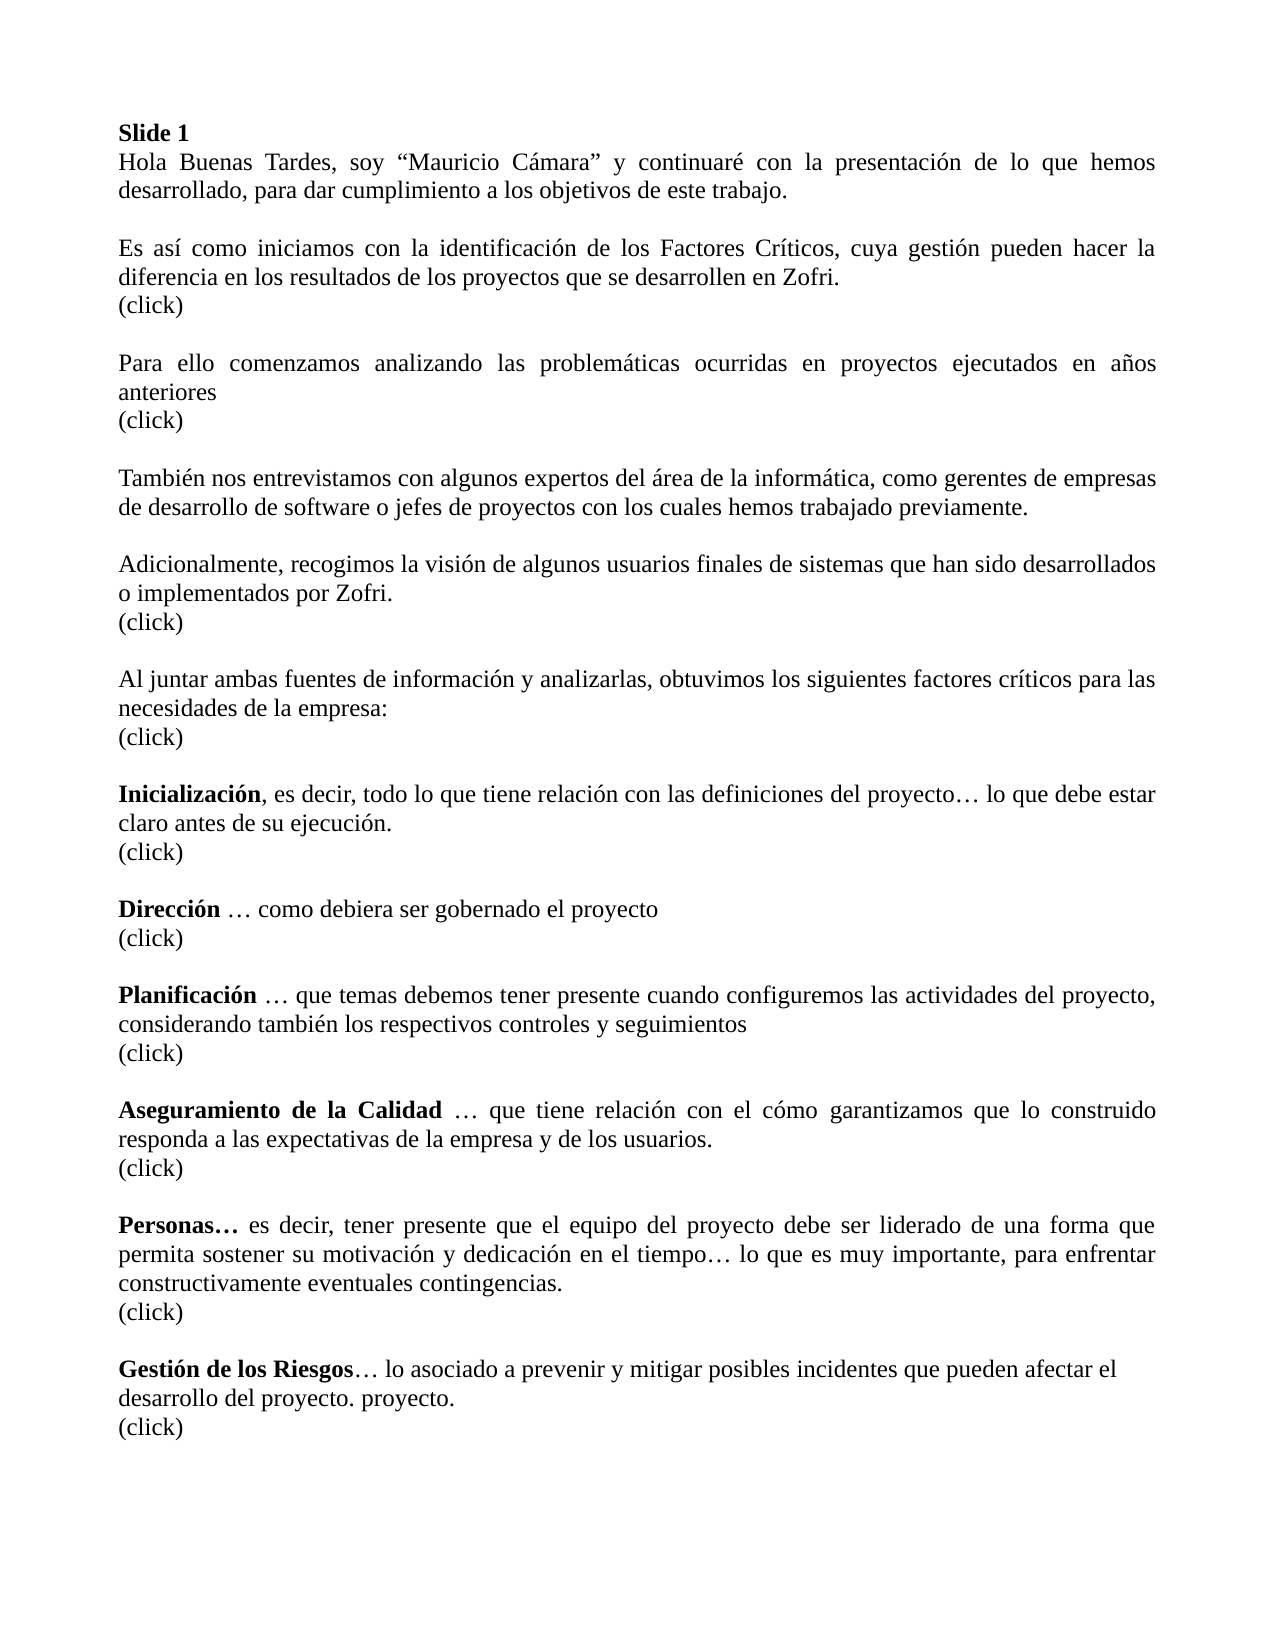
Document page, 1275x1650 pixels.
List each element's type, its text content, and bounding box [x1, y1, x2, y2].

text (click) [118, 1038, 1157, 1067]
text (click) [118, 607, 1157, 636]
text Gestión de los Riesgos… lo asociado a prevenir y mitigar posibles incidentes que pueden afectar el desarrollo del proyecto. proyecto. [118, 1354, 1157, 1412]
text Dirección … como debiera ser gobernado el proyecto [118, 894, 1157, 923]
text Planificación … que temas debemos tener presente cuando configuremos las actividades del proyecto, considerando también los respectivos controles y seguimientos [118, 981, 1157, 1038]
text Personas… es decir, tener presente que el equipo del proyecto debe ser liderado de una forma que permita sostener su motivación y dedicación en el tiempo… lo que es muy importante, para enfrentar constructivamente eventuales contingencias. [118, 1211, 1157, 1297]
text (click) [118, 1153, 1157, 1182]
text Hola Buenas Tardes, soy “Mauricio Cámara” y continuaré con la presentación de lo que hemos desarrollado, para dar cumplimiento a los objetivos de este trabajo. [118, 147, 1157, 204]
text Inicialización, es decir, todo lo que tiene relación con las definiciones del proyecto… lo que debe estar claro antes de su ejecución. [118, 779, 1157, 837]
text También nos entrevistamos con algunos expertos del área de la informática, como gerentes de empresas de desarrollo de software o jefes de proyectos con los cuales hemos trabajado previamente. [118, 463, 1157, 521]
text (click) [118, 1297, 1157, 1326]
text (click) [118, 291, 1157, 319]
text (click) [118, 406, 1157, 434]
text Para ello comenzamos analizando las problemáticas ocurridas en proyectos ejecutados en años anteriores [118, 348, 1157, 406]
text Aseguramiento de la Calidad … que tiene relación con el cómo garantizamos que lo construido responda a las expectativas de la empresa y de los usuarios. [118, 1096, 1157, 1153]
text (click) [118, 923, 1157, 952]
text (click) [118, 837, 1157, 866]
text Adicionalmente, recogimos la visión de algunos usuarios finales de sistemas que han sido desarrollados o implementados por Zofri. [118, 549, 1157, 607]
text Slide 1 [118, 118, 1157, 147]
text Al juntar ambas fuentes de información y analizarlas, obtuvimos los siguientes factores críticos para las necesidades de la empresa: [118, 664, 1157, 722]
text (click) [118, 722, 1157, 751]
text (click) [118, 1412, 1157, 1441]
text Es así como iniciamos con la identificación de los Factores Críticos, cuya gestión pueden hacer la diferencia en los resultados de los proyectos que se desarrollen en Zofri. [118, 233, 1157, 291]
